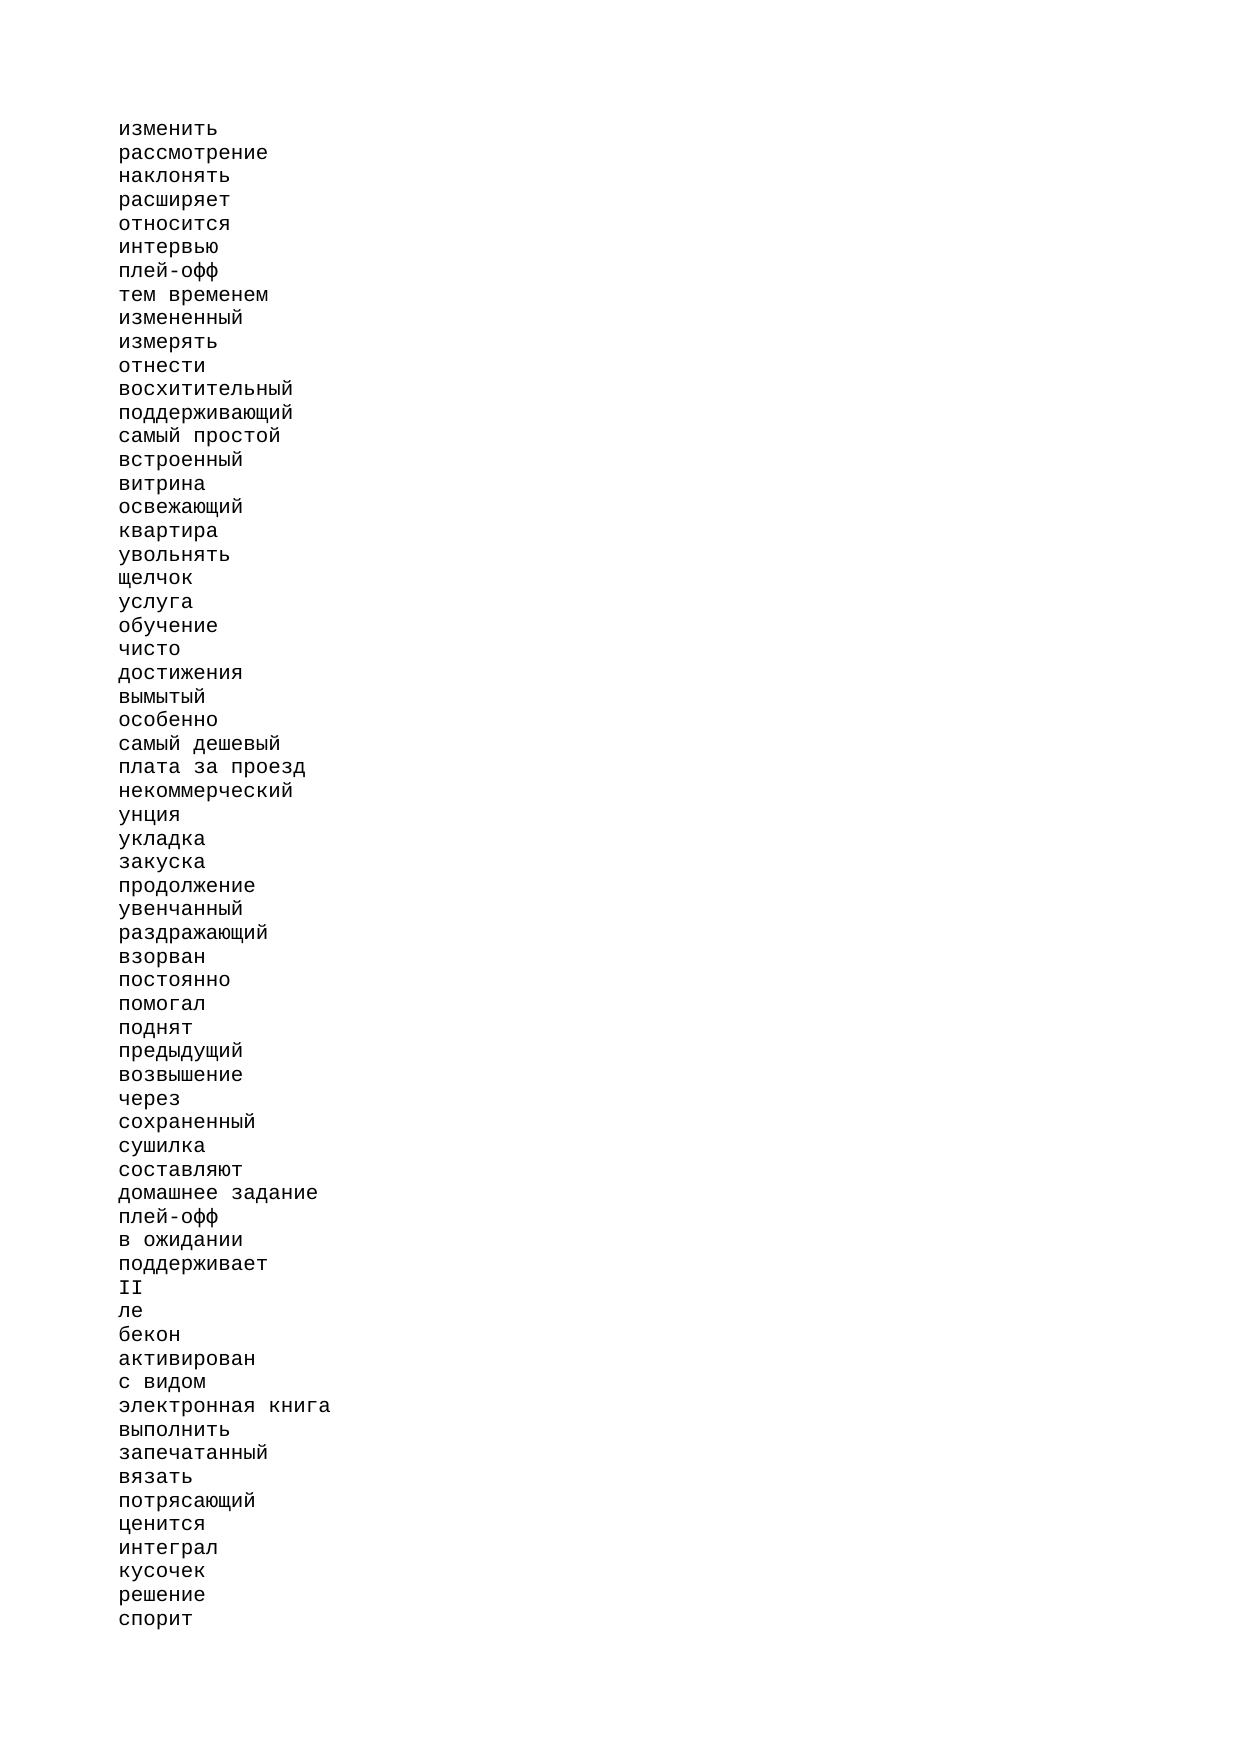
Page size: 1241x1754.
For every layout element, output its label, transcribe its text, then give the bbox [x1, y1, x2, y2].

text электронная книга [118, 1395, 1122, 1419]
text витрина [118, 473, 1122, 496]
text восхитительный [118, 378, 1122, 402]
text возвышение [118, 1064, 1122, 1088]
text освежающий [118, 496, 1122, 520]
text обучение [118, 615, 1122, 638]
text расширяет [118, 189, 1122, 213]
text рассмотрение [118, 142, 1122, 165]
text взорван [118, 946, 1122, 969]
text особенно [118, 709, 1122, 733]
text интеграл [118, 1537, 1122, 1561]
text раздражающий [118, 922, 1122, 946]
text плей-офф [118, 1206, 1122, 1229]
text чисто [118, 638, 1122, 662]
text изменить [118, 118, 1122, 142]
text потрясающий [118, 1489, 1122, 1513]
text самый дешевый [118, 733, 1122, 757]
text решение [118, 1584, 1122, 1608]
text укладка [118, 827, 1122, 851]
text плей-офф [118, 260, 1122, 284]
text домашнее задание [118, 1182, 1122, 1206]
text в ожидании [118, 1229, 1122, 1253]
text спорит [118, 1608, 1122, 1631]
text унция [118, 804, 1122, 827]
text поддерживающий [118, 402, 1122, 426]
text выполнить [118, 1419, 1122, 1442]
text измерять [118, 331, 1122, 354]
text вязать [118, 1466, 1122, 1489]
text закуска [118, 851, 1122, 875]
text помогал [118, 993, 1122, 1017]
text наклонять [118, 165, 1122, 189]
text плата за проезд [118, 757, 1122, 780]
text бекон [118, 1324, 1122, 1348]
text запечатанный [118, 1442, 1122, 1466]
text квартира [118, 520, 1122, 544]
text через [118, 1088, 1122, 1111]
text встроенный [118, 449, 1122, 473]
text относится [118, 213, 1122, 236]
text увенчанный [118, 898, 1122, 922]
text кусочек [118, 1561, 1122, 1584]
text составляют [118, 1158, 1122, 1182]
text самый простой [118, 426, 1122, 449]
text постоянно [118, 969, 1122, 993]
text увольнять [118, 544, 1122, 567]
text II [118, 1277, 1122, 1300]
text сохраненный [118, 1111, 1122, 1135]
text с видом [118, 1371, 1122, 1395]
text сушилка [118, 1135, 1122, 1158]
text некоммерческий [118, 780, 1122, 804]
text продолжение [118, 875, 1122, 898]
text тем временем [118, 284, 1122, 307]
text достижения [118, 662, 1122, 686]
text интервью [118, 236, 1122, 260]
text отнести [118, 354, 1122, 378]
text предыдущий [118, 1040, 1122, 1064]
text услуга [118, 591, 1122, 615]
text ценится [118, 1513, 1122, 1537]
text поддерживает [118, 1253, 1122, 1277]
text поднят [118, 1017, 1122, 1040]
text вымытый [118, 686, 1122, 709]
text щелчок [118, 567, 1122, 591]
text активирован [118, 1348, 1122, 1371]
text измененный [118, 307, 1122, 331]
text ле [118, 1300, 1122, 1324]
